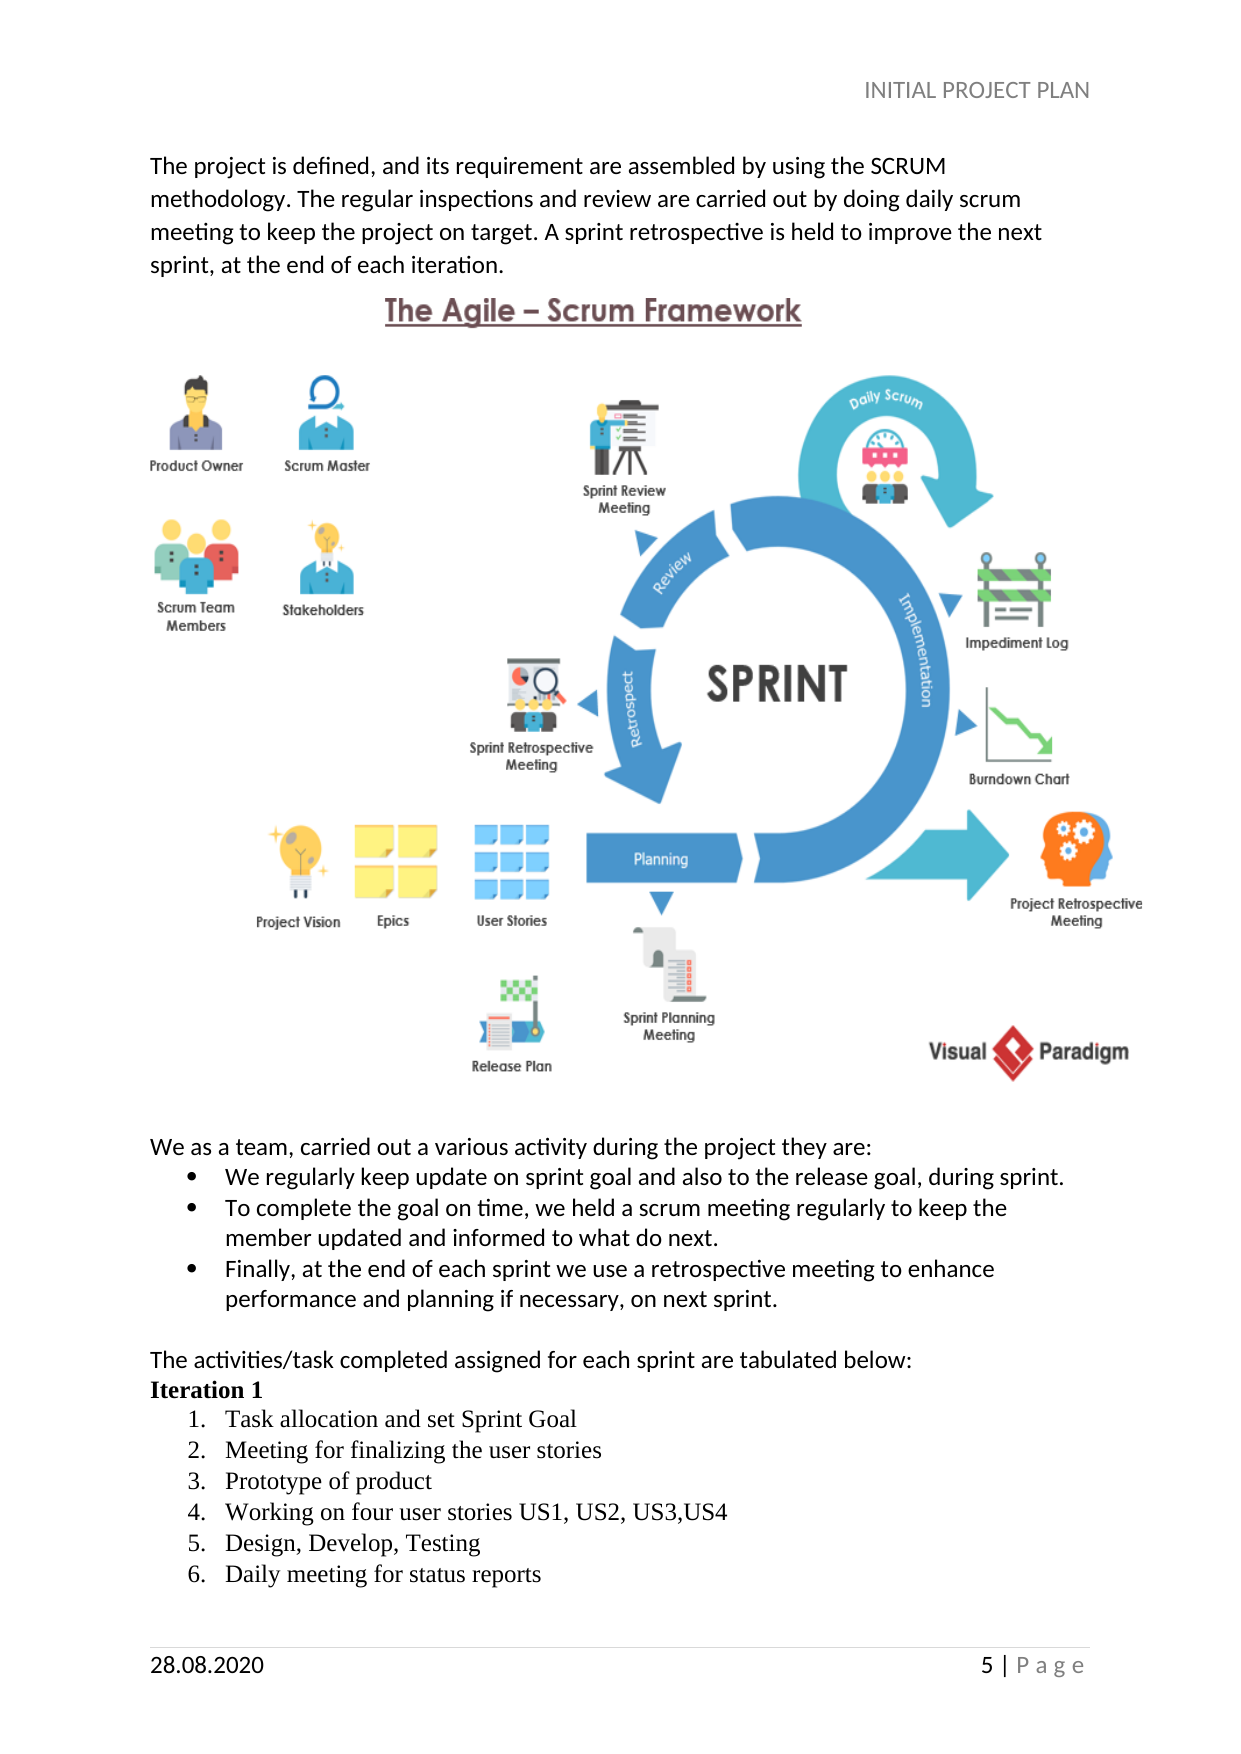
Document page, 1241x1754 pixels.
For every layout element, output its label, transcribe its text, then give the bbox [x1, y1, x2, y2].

list Finally, at the end of each sprint we use a retrospective meeting to enhance performance and planning if necessary, on next sprint. [187, 1253, 1090, 1314]
text We as a team, carried out a various activity during the project they are: [150, 1131, 1090, 1161]
list Meeting for finalizing the user stories [187, 1435, 1090, 1463]
list Design, Develop, Testing [187, 1528, 1090, 1557]
picture [150, 298, 1143, 1082]
list We regularly keep update on sprint goal and also to the release goal, during sprint. [187, 1161, 1090, 1192]
list To complete the goal on time, we held a scrum meeting regularly to keep the member updated and informed to what do next. [187, 1192, 1090, 1253]
list Daily meeting for status reports [187, 1559, 1090, 1588]
text The activities/task completed assigned for each sprint are tabulated below: [150, 1344, 1090, 1375]
list Working on four user stories US1, US2, US3,US4 [187, 1497, 1090, 1526]
list Prototype of product [187, 1466, 1090, 1494]
text Iteration 1 [150, 1375, 1090, 1404]
text The project is defined, and its requirement are assembled by using the SCRUM methodology. The regular inspections and review are carried out by doing daily scrum meeting to keep the project on target. A sprint retrospective is held to improve the next sprint, at the end of each iteration. [150, 150, 1090, 279]
list Task allocation and set Sprint Goal [187, 1404, 1090, 1432]
